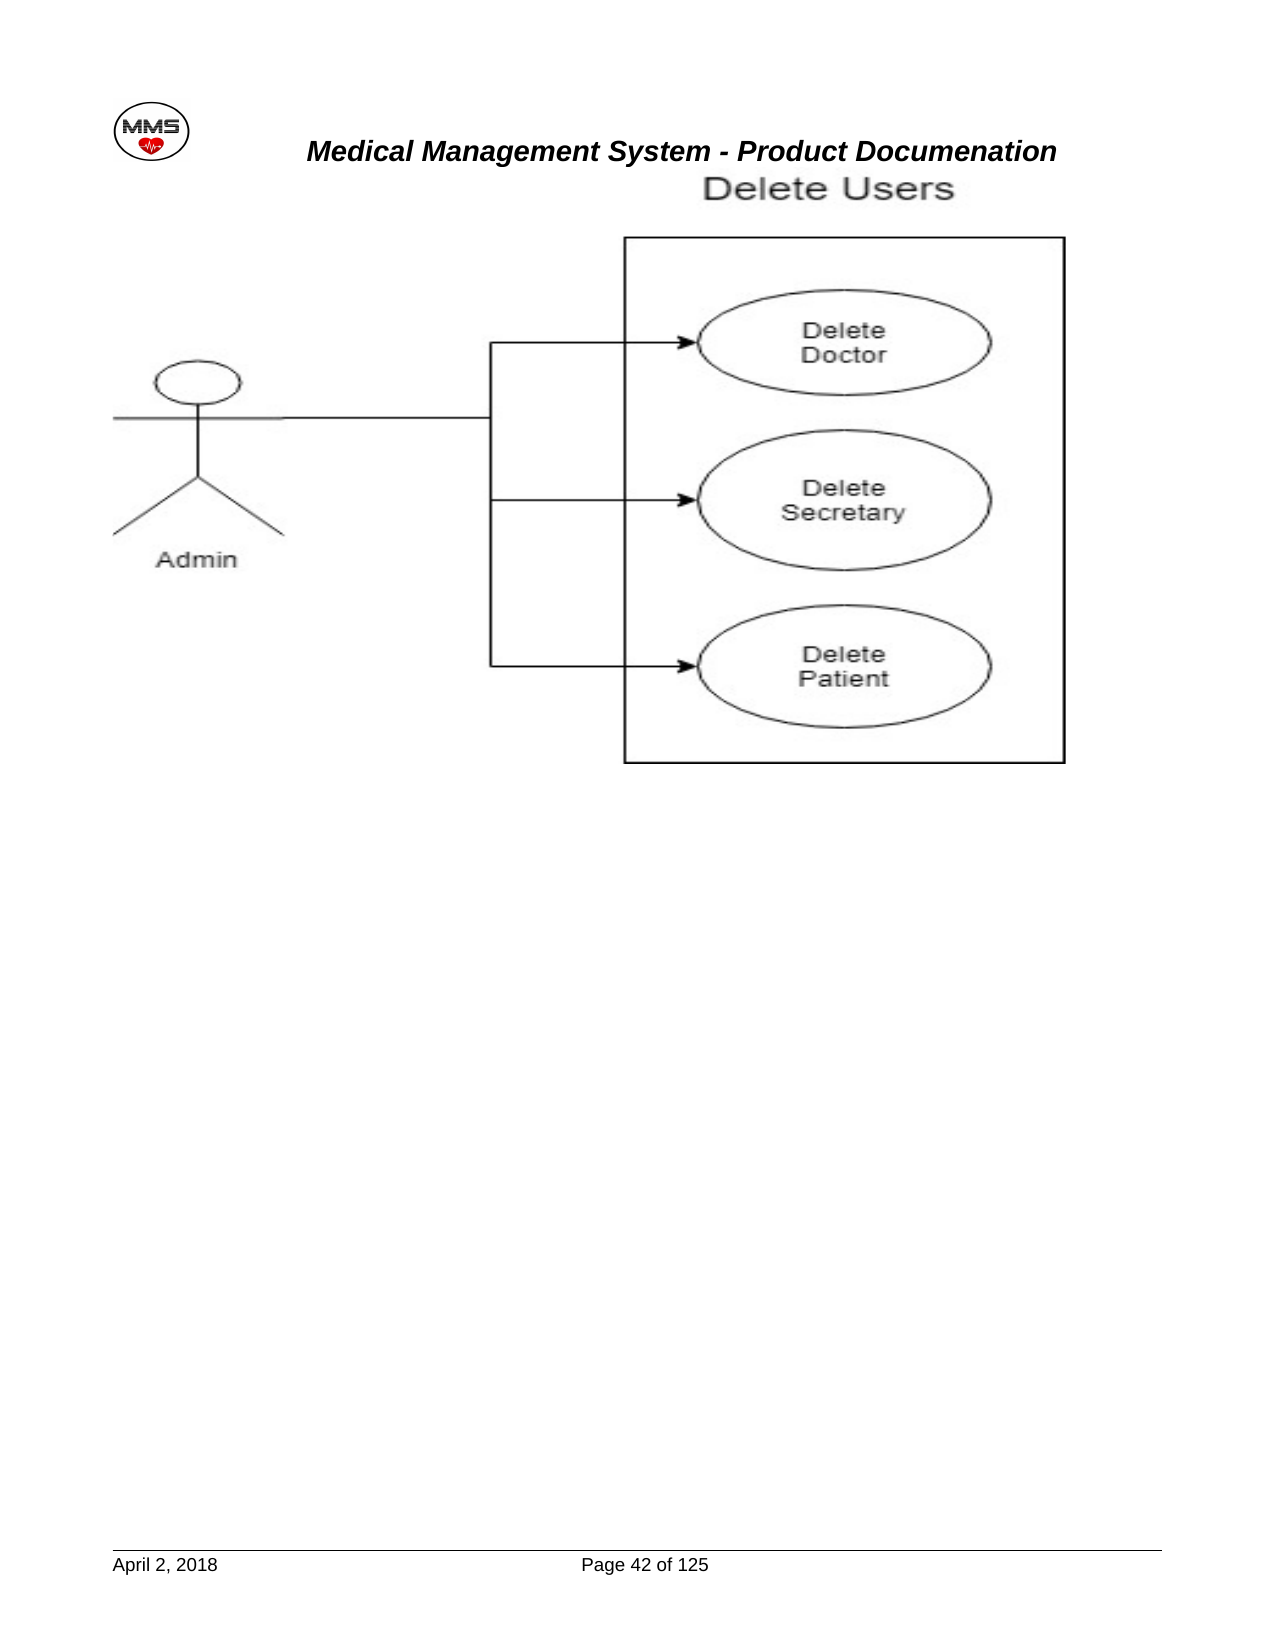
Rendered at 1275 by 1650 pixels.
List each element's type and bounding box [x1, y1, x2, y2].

picture [112, 98, 191, 162]
picture [112, 167, 1066, 764]
